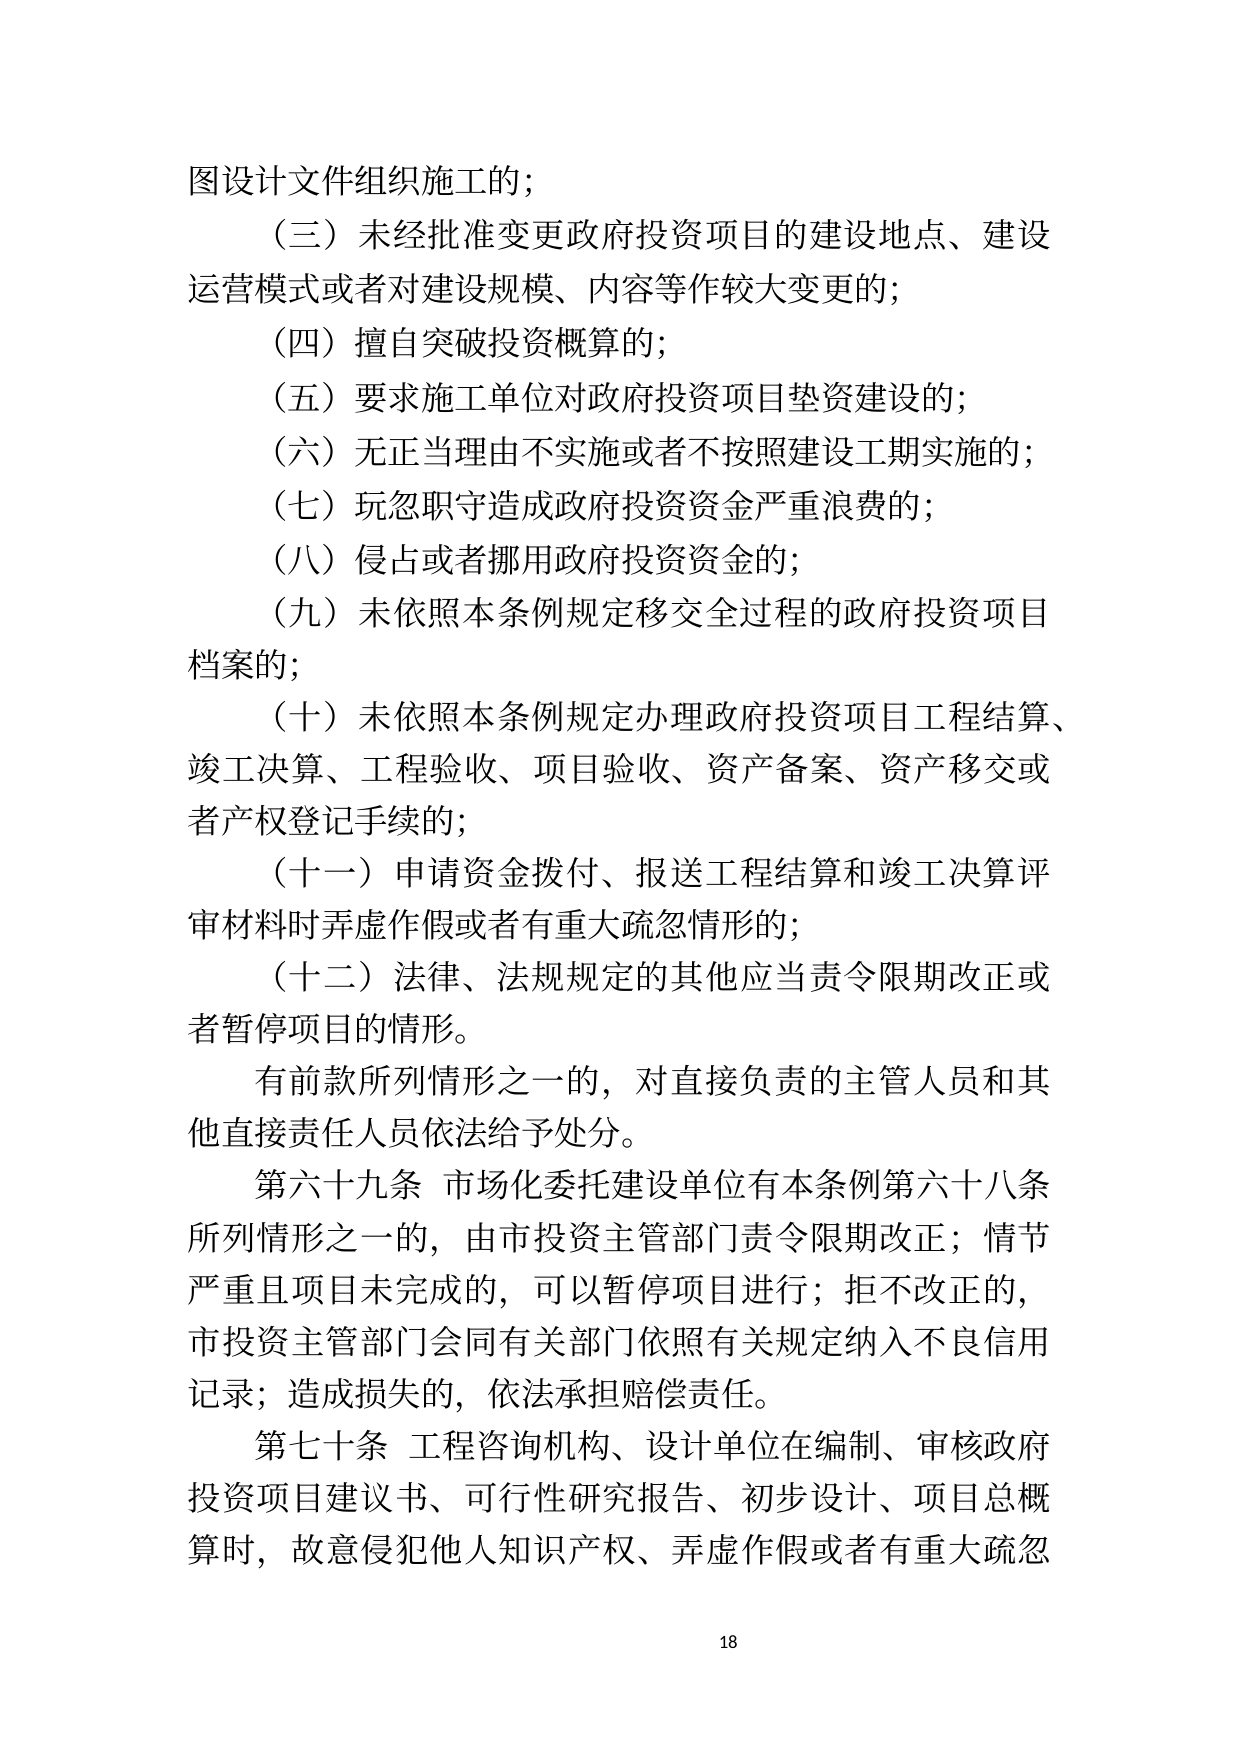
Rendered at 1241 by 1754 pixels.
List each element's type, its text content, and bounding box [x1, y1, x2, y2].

text 有前款所列情形之一的，对直接负责的主管人员和其他直接责任人员依法给予处分。 [187, 1052, 1053, 1156]
text （九）未依照本条例规定移交全过程的政府投资项目档案的； [187, 583, 1053, 687]
text （十）未依照本条例规定办理政府投资项目工程结算、竣工决算、工程验收、项目验收、资产备案、资产移交或者产权登记手续的； [187, 687, 1053, 844]
text （八）侵占或者挪用政府投资资金的； [187, 529, 1053, 583]
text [187, 150, 1053, 204]
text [187, 1417, 1053, 1573]
text （十一）申请资金拨付、报送工程结算和竣工决算评审材料时弄虚作假或者有重大疏忽情形的； [187, 844, 1053, 948]
text （三）未经批准变更政府投资项目的建设地点、建设运营模式或者对建设规模、内容等作较大变更的； [187, 204, 1053, 312]
text 第六十九条 市场化委托建设单位有本条例第六十八条所列情形之一的，由市投资主管部门责令限期改正；情节严重且项目未完成的，可以暂停项目进行；拒不改正的，市投资主管部门会同有关部门依照有关规定纳入不良信用记录；造成损失的，依法承担赔偿责任。 [187, 1156, 1053, 1417]
text （四）擅自突破投资概算的； [187, 312, 1053, 367]
text （六）无正当理由不实施或者不按照建设工期实施的； [187, 421, 1053, 475]
text （五）要求施工单位对政府投资项目垫资建设的； [187, 367, 1053, 421]
text （十二）法律、法规规定的其他应当责令限期改正或者暂停项目的情形。 [187, 948, 1053, 1052]
text （七）玩忽职守造成政府投资资金严重浪费的； [187, 475, 1053, 529]
